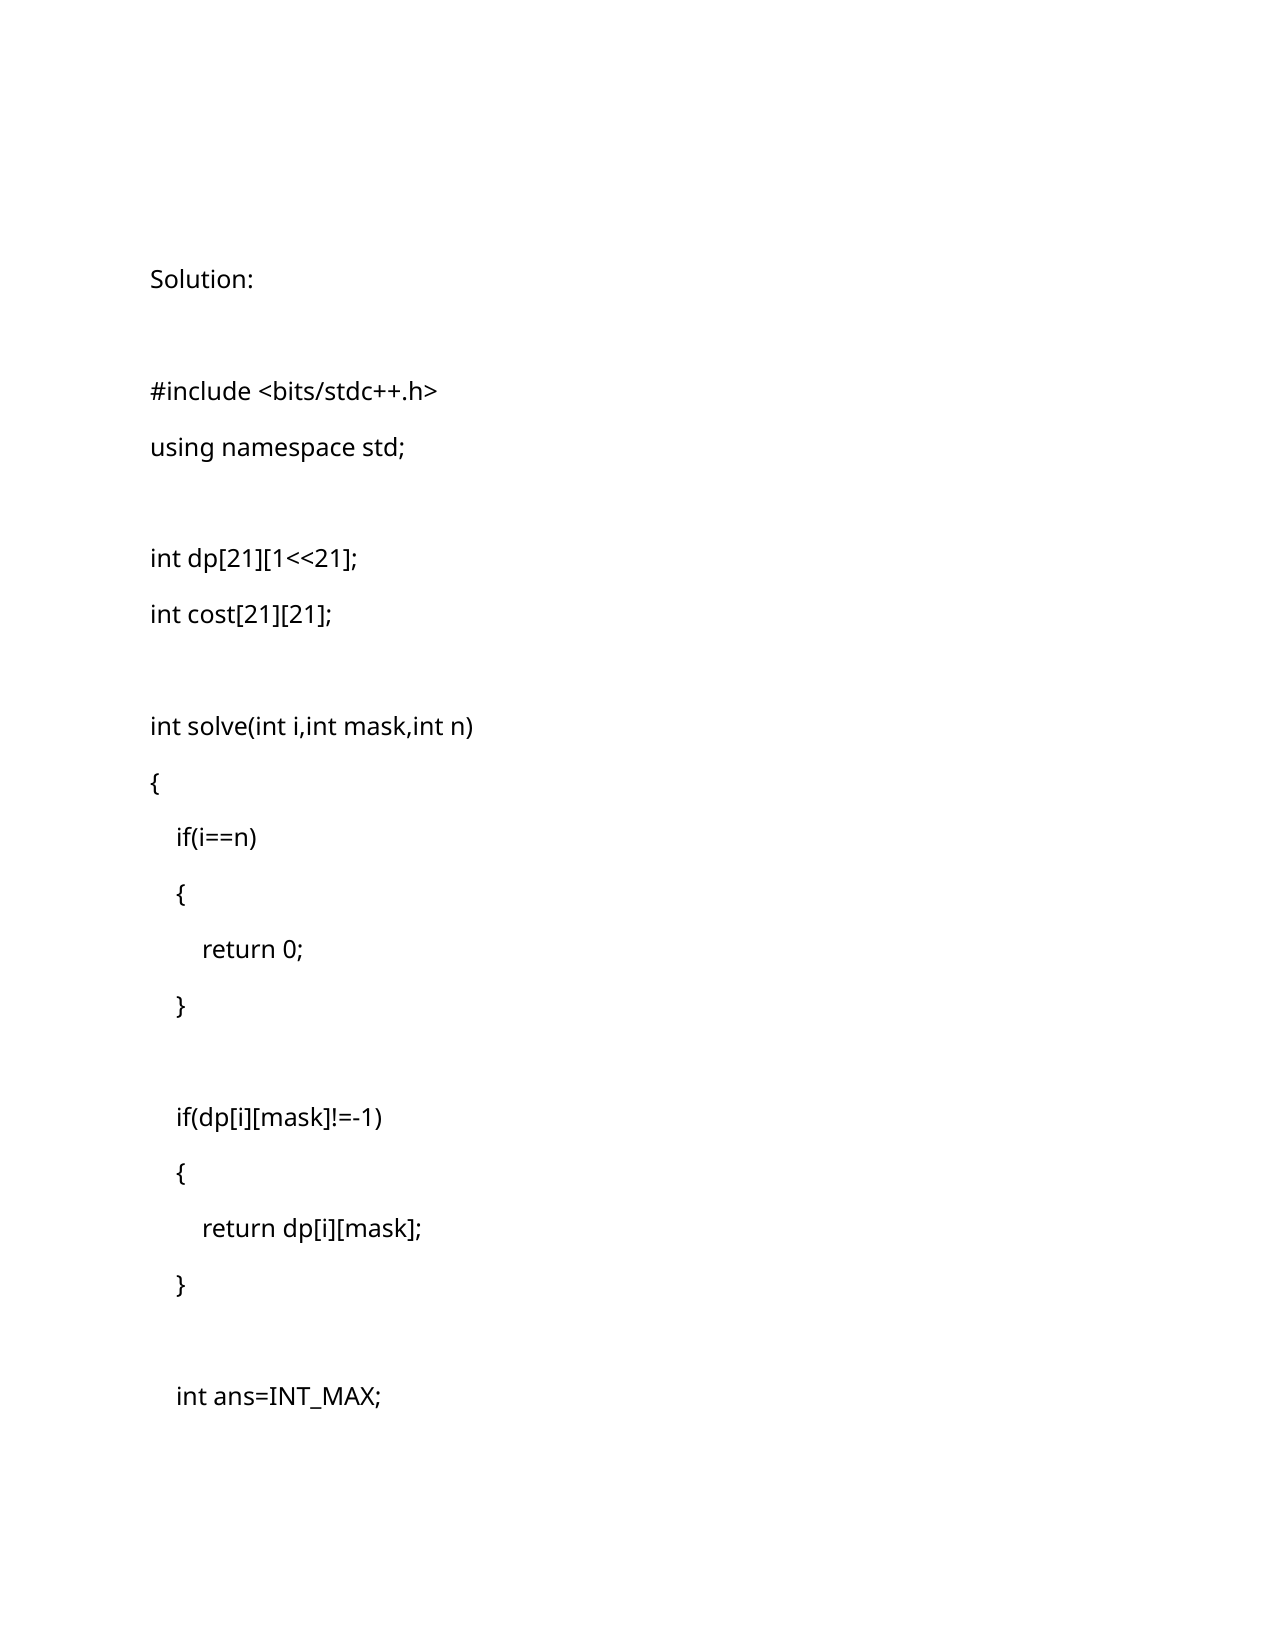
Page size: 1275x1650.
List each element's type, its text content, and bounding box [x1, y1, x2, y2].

text } [150, 987, 1125, 1022]
text Solution: [150, 262, 1125, 296]
text int solve(int i,int mask,int n) [150, 708, 1125, 742]
text { [150, 876, 1125, 910]
text int dp[21][1<<21]; [150, 541, 1125, 575]
text { [150, 764, 1125, 798]
text return 0; [150, 932, 1125, 966]
text if(i==n) [150, 820, 1125, 854]
text { [150, 1155, 1125, 1189]
text if(dp[i][mask]!=-1) [150, 1099, 1125, 1133]
text int ans=INT_MAX; [150, 1378, 1125, 1412]
text int cost[21][21]; [150, 597, 1125, 631]
text return dp[i][mask]; [150, 1211, 1125, 1245]
text using namespace std; [150, 429, 1125, 463]
text } [150, 1267, 1125, 1301]
text #include <bits/stdc++.h> [150, 373, 1125, 407]
